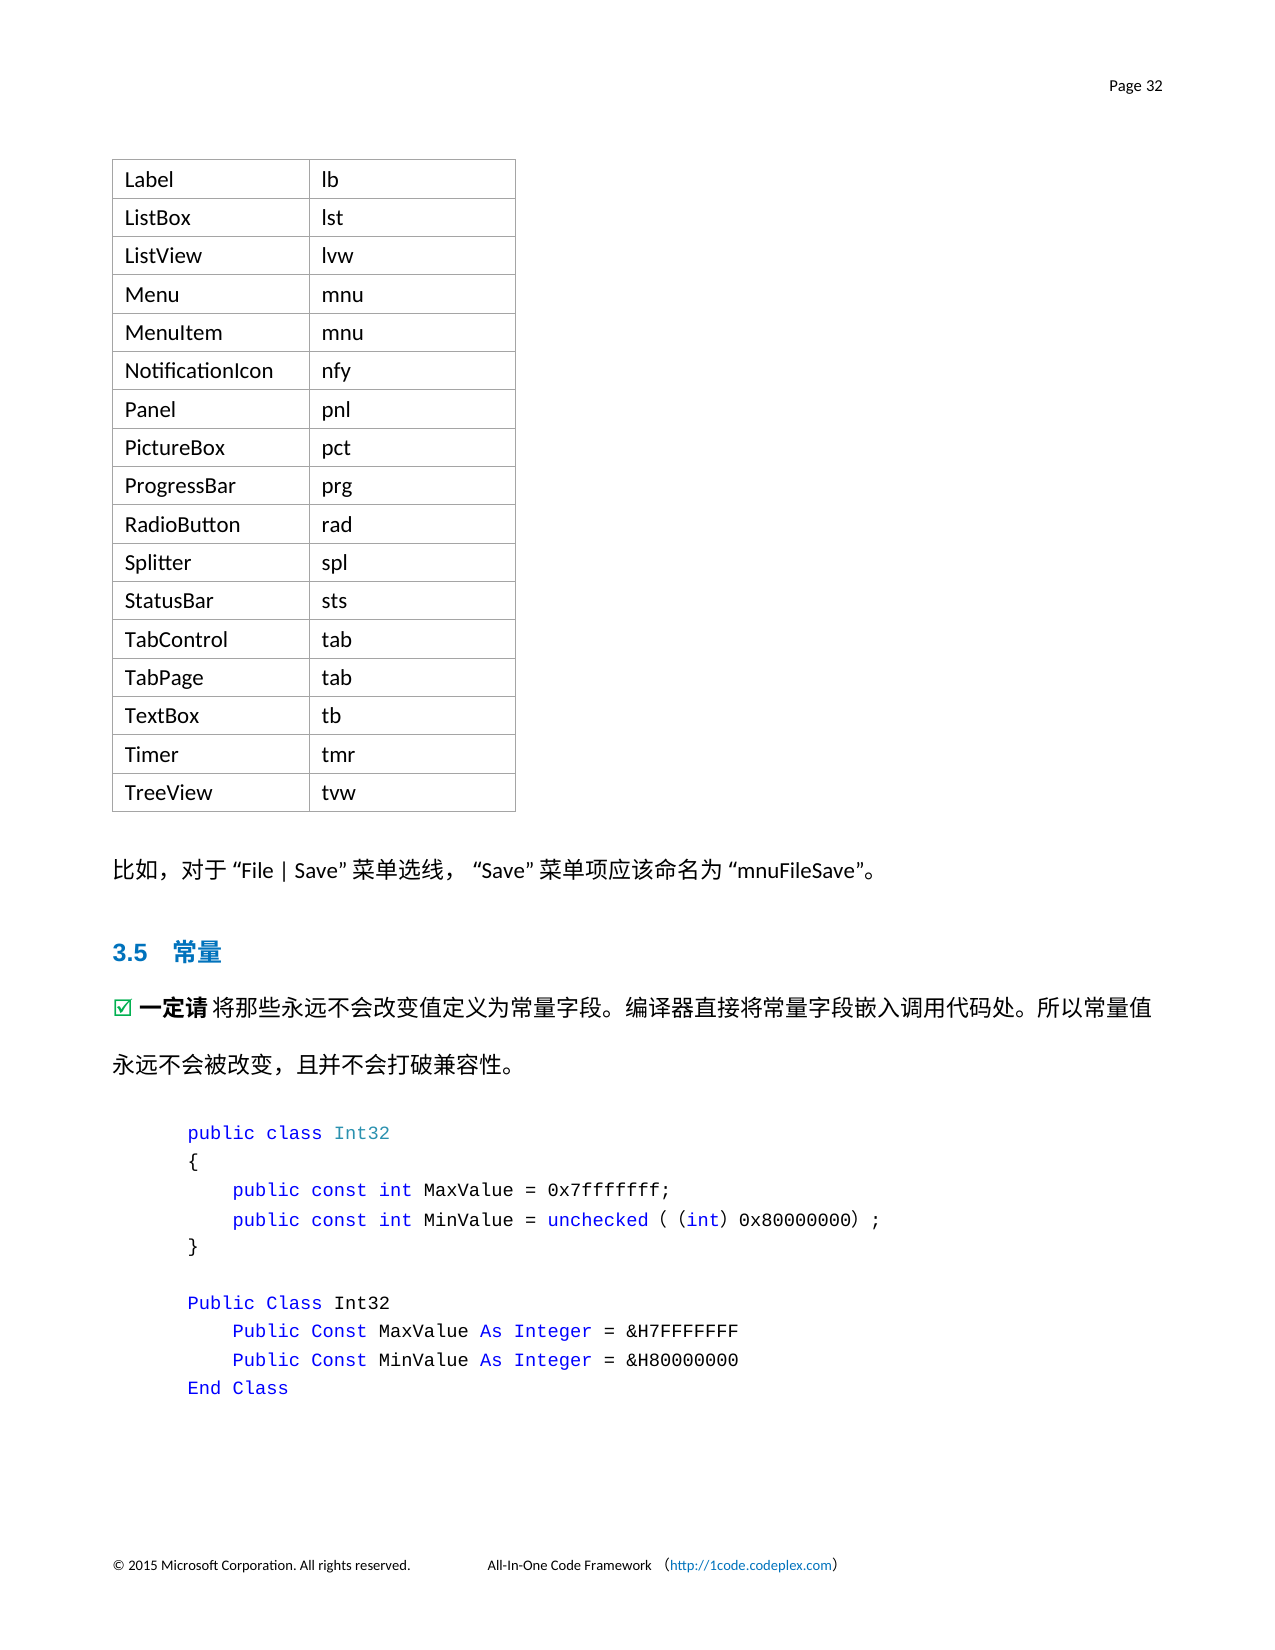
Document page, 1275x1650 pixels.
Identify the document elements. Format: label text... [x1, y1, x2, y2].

text public const int MinValue = unchecked（（int）0x80000000）; [187, 1205, 1162, 1233]
table_cell tab [310, 659, 515, 696]
table_cell sts [310, 582, 515, 619]
table_cell TreeView [113, 774, 309, 811]
text End Class [187, 1375, 1162, 1403]
table_cell tb [310, 697, 515, 734]
table_cell tmr [310, 735, 515, 772]
table_cell RadioButton [113, 505, 309, 542]
table_cell Menu [113, 275, 309, 312]
table_cell rad [310, 505, 515, 542]
table_cell Timer [113, 735, 309, 772]
table_cell TabControl [113, 620, 309, 657]
text Public Const MaxValue As Integer = &H7FFFFFFF [187, 1318, 1162, 1347]
table_cell StatusBar [113, 582, 309, 619]
table_cell ListBox [113, 199, 309, 236]
text } [187, 1233, 1162, 1262]
table_cell mnu [310, 314, 515, 351]
text { [187, 1148, 1162, 1177]
text 一定请 将那些永远不会改变值定义为常量字段。编译器直接将常量字段嵌入调用代码处。所以常量值永远不会被改变，且并不会打破兼容性。 [112, 978, 1162, 1092]
table_cell NotificationIcon [113, 352, 309, 389]
text Public Const MinValue As Integer = &H80000000 [187, 1347, 1162, 1375]
subtitle 常量 [112, 922, 1162, 978]
table_cell spl [310, 544, 515, 581]
table_cell tab [310, 620, 515, 657]
table_cell lb [310, 160, 515, 197]
text public class Int32 [187, 1120, 1162, 1148]
table_cell tvw [310, 774, 515, 811]
table_cell prg [310, 467, 515, 504]
table_cell MenuItem [113, 314, 309, 351]
table_cell lst [310, 199, 515, 236]
table_cell Panel [113, 390, 309, 427]
table_cell Label [113, 160, 309, 197]
text public const int MaxValue = 0x7fffffff; [187, 1177, 1162, 1205]
table_cell pct [310, 429, 515, 466]
table_cell nfy [310, 352, 515, 389]
table_cell lvw [310, 237, 515, 274]
table_cell TabPage [113, 659, 309, 696]
table_cell pnl [310, 390, 515, 427]
table_cell ListView [113, 237, 309, 274]
table_cell PictureBox [113, 429, 309, 466]
table_cell Splitter [113, 544, 309, 581]
table_cell mnu [310, 275, 515, 312]
table_cell ProgressBar [113, 467, 309, 504]
text Public Class Int32 [187, 1290, 1162, 1318]
text 比如，对于 “File | Save” 菜单选线， “Save” 菜单项应该命名为 “mnuFileSave”。 [112, 840, 1162, 897]
table_cell TextBox [113, 697, 309, 734]
